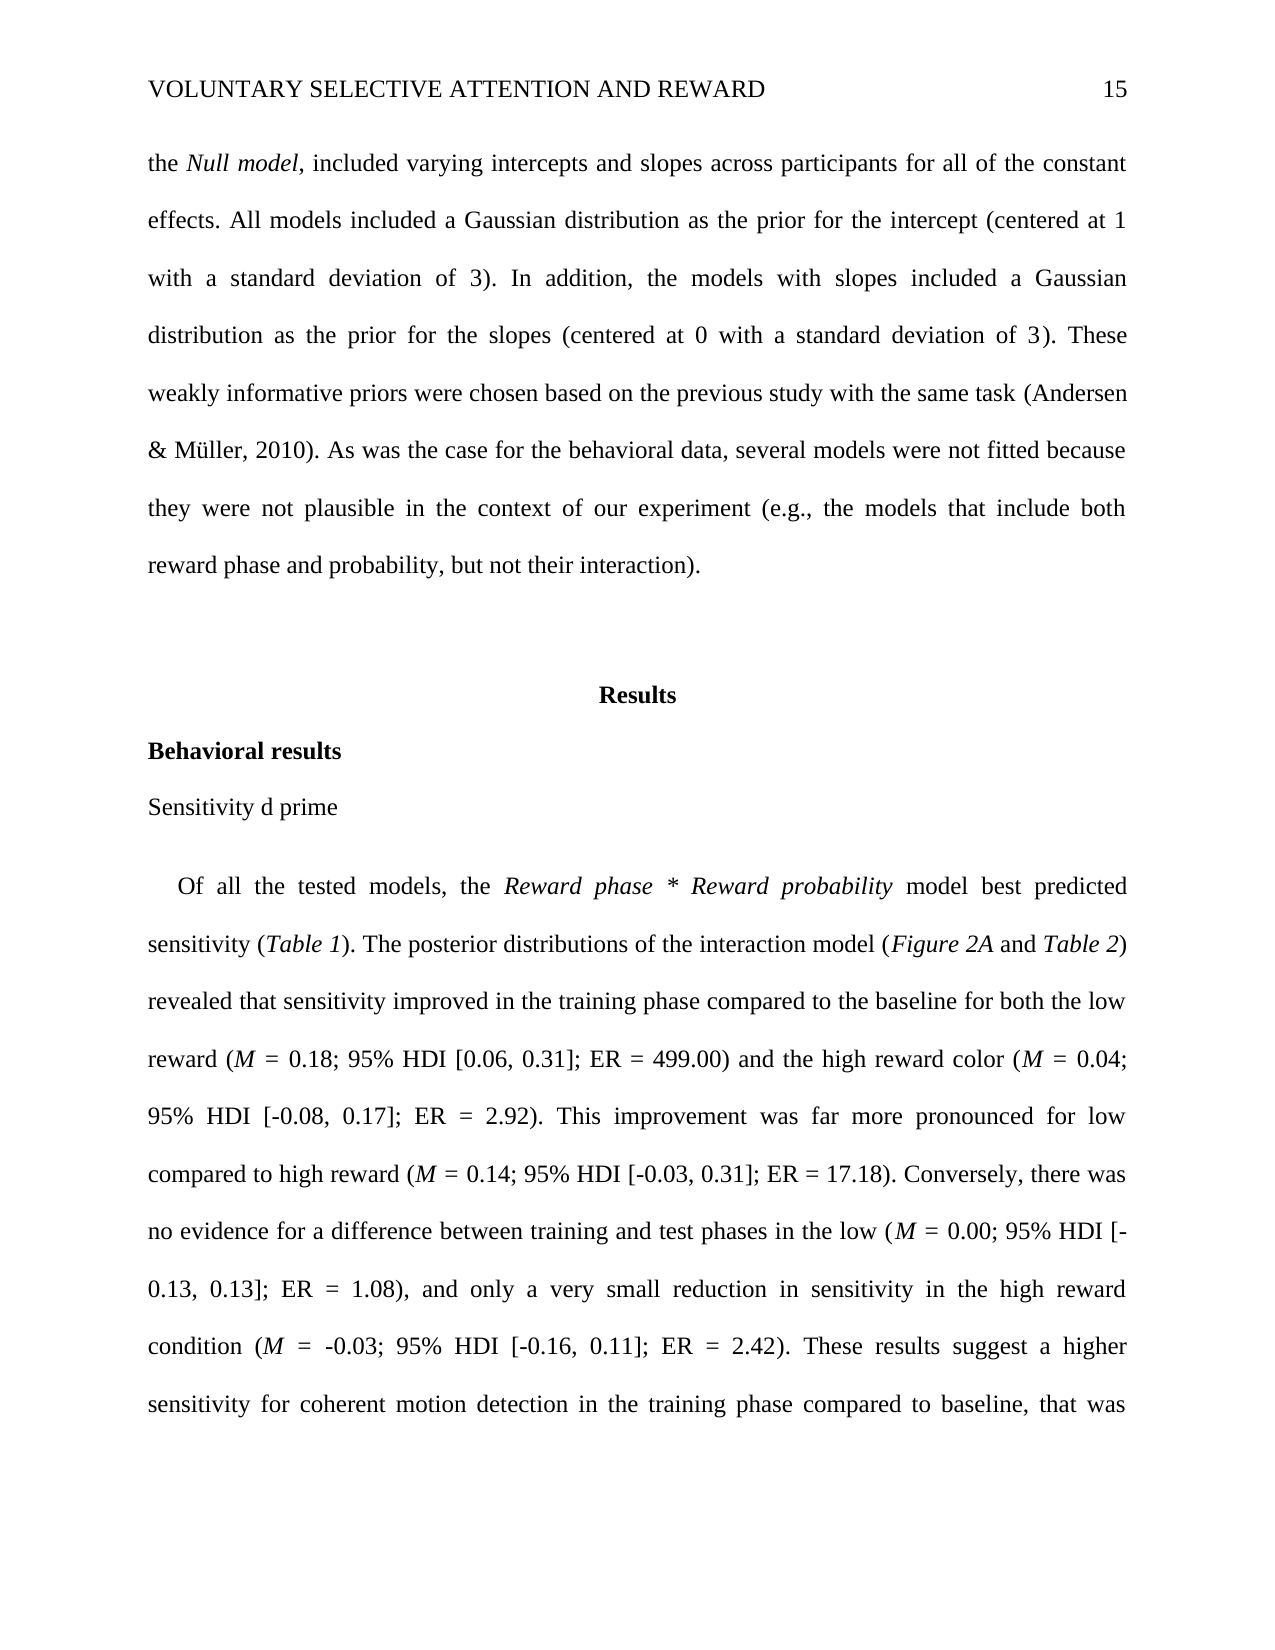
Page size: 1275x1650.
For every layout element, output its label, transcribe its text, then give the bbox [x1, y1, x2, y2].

subtitle Behavioral results [148, 736, 1127, 765]
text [148, 871, 1127, 1417]
subtitle Results [148, 680, 1127, 709]
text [148, 148, 1127, 579]
subtitle Sensitivity d prime [148, 792, 1127, 821]
